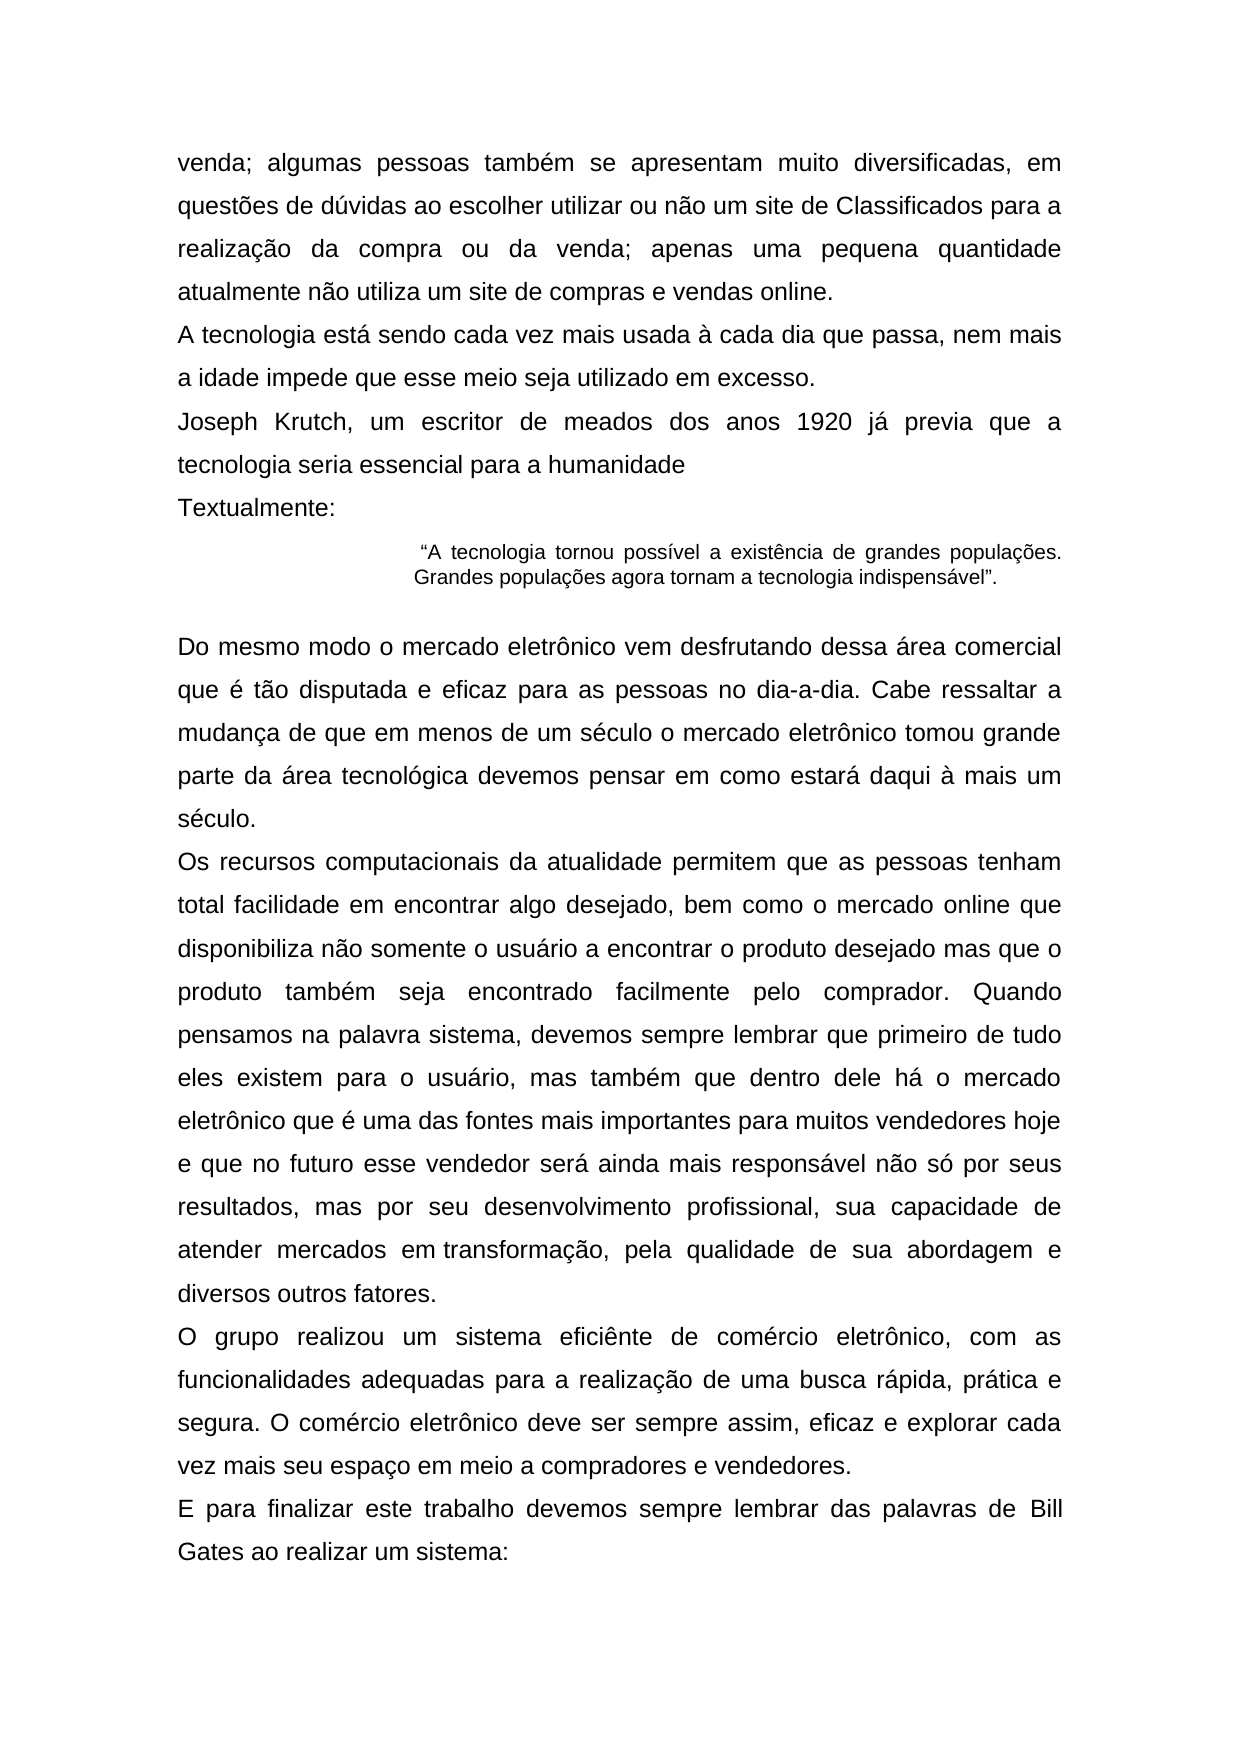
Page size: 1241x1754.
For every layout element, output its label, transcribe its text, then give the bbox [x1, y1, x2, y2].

text Textualmente: [177, 493, 1063, 521]
text Joseph Krutch, um escritor de meados dos anos 1920 já previa que a tecnologia seria essencial para a humanidade [177, 406, 1063, 478]
text “A tecnologia tornou possível a existência de grandes populações. Grandes populações agora tornam a tecnologia indispensável”. [413, 536, 1063, 588]
text Os recursos computacionais da atualidade permitem que as pessoas tenham total facilidade em encontrar algo desejado, bem como o mercado online que disponibiliza não somente o usuário a encontrar o produto desejado mas que o produto também seja encontrado facilmente pelo comprador. Quando pensamos na palavra sistema, devemos sempre lembrar que primeiro de tudo eles existem para o usuário, mas também que dentro dele há o mercado eletrônico que é uma das fontes mais importantes para muitos vendedores hoje e que no futuro esse vendedor será ainda mais responsável não só por seus resultados, mas por seu desenvolvimento profissional, sua capacidade de atender mercados em transformação, pela qualidade de sua abordagem e diversos outros fatores. [177, 847, 1063, 1307]
text Do mesmo modo o mercado eletrônico vem desfrutando dessa área comercial que é tão disputada e eficaz para as pessoas no dia-a-dia. Cabe ressaltar a mudança de que em menos de um século o mercado eletrônico tomou grande parte da área tecnológica devemos pensar em como estará daqui à mais um século. [177, 632, 1063, 833]
text A tecnologia está sendo cada vez mais usada à cada dia que passa, nem mais a idade impede que esse meio seja utilizado em excesso. [177, 320, 1063, 392]
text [177, 148, 1063, 306]
text E para finalizar este trabalho devemos sempre lembrar das palavras de Bill Gates ao realizar um sistema: [177, 1494, 1063, 1566]
text O grupo realizou um sistema eficiênte de comércio eletrônico, com as funcionalidades adequadas para a realização de uma busca rápida, prática e segura. O comércio eletrônico deve ser sempre assim, eficaz e explorar cada vez mais seu espaço em meio a compradores e vendedores. [177, 1322, 1063, 1480]
